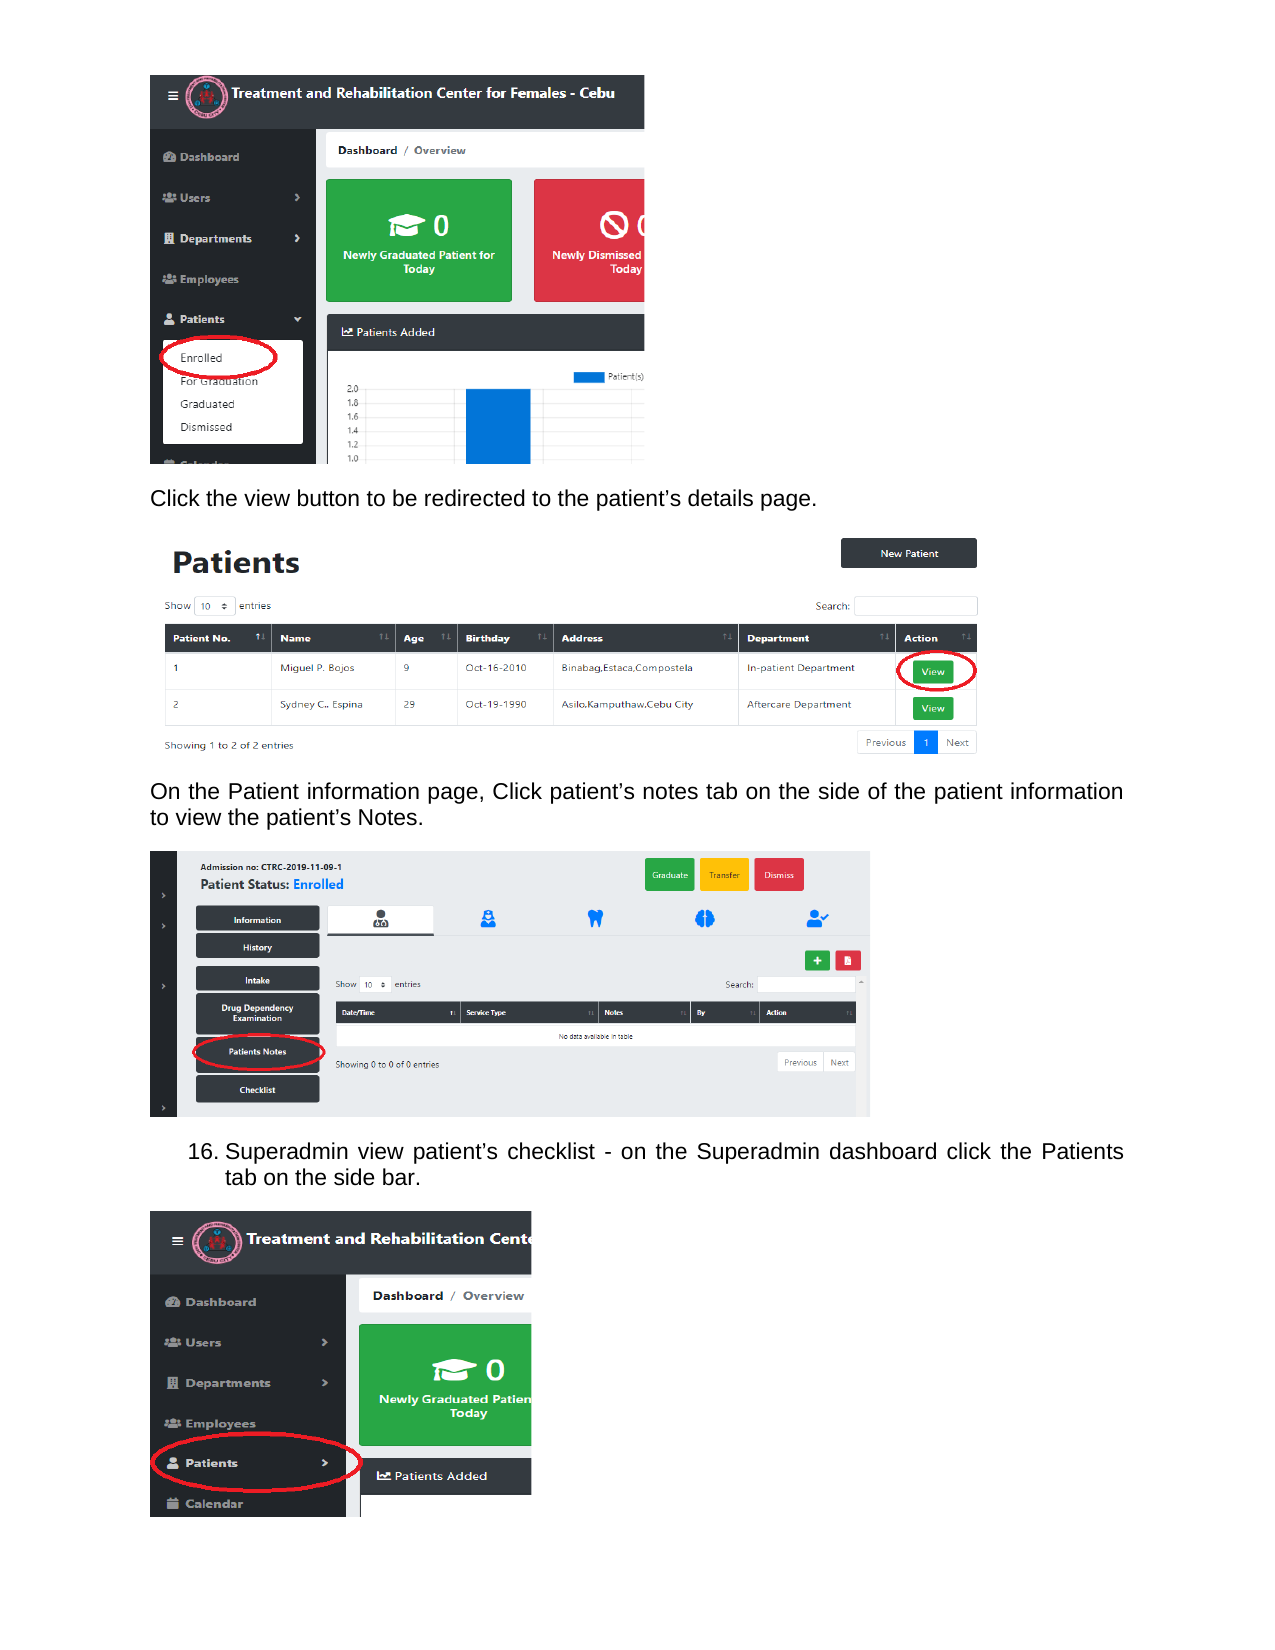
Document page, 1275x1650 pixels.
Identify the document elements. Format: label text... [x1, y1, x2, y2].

text Click the view button to be redirected to the patient’s details page. [150, 484, 1125, 511]
list Superadmin view patient’s checklist - on the Superadmin dashboard click the Patients tab on the side bar. [187, 1138, 1125, 1190]
picture [150, 851, 871, 1117]
text On the Patient information page, Click patient’s notes tab on the side of the patient information to view the patient’s Notes. [150, 778, 1125, 831]
picture [150, 1211, 532, 1517]
picture [150, 531, 985, 757]
picture [150, 75, 645, 464]
